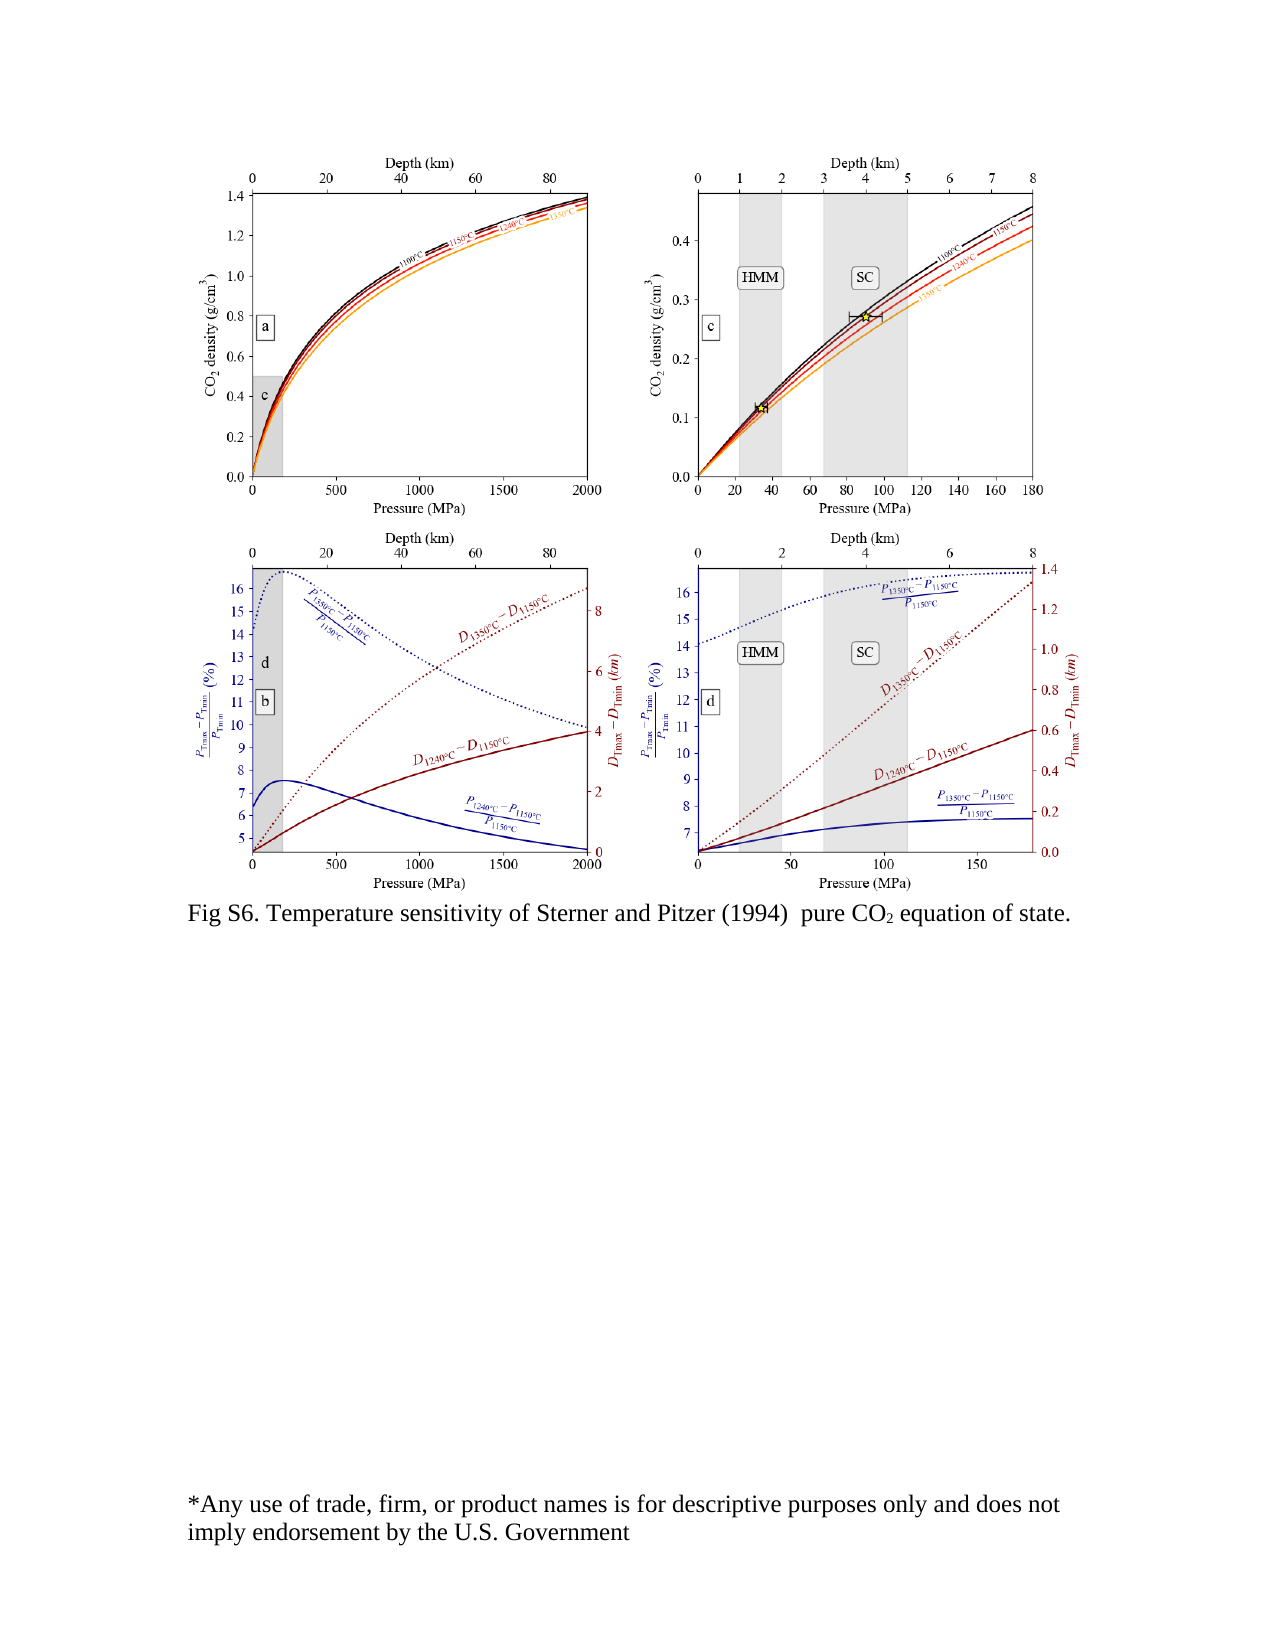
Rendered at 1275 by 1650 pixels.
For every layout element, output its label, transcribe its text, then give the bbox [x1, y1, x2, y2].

picture [187, 150, 1088, 898]
text Fig S6. Temperature sensitivity of Sterner and Pitzer (1994) pure CO2 equation of state. [187, 898, 1087, 927]
